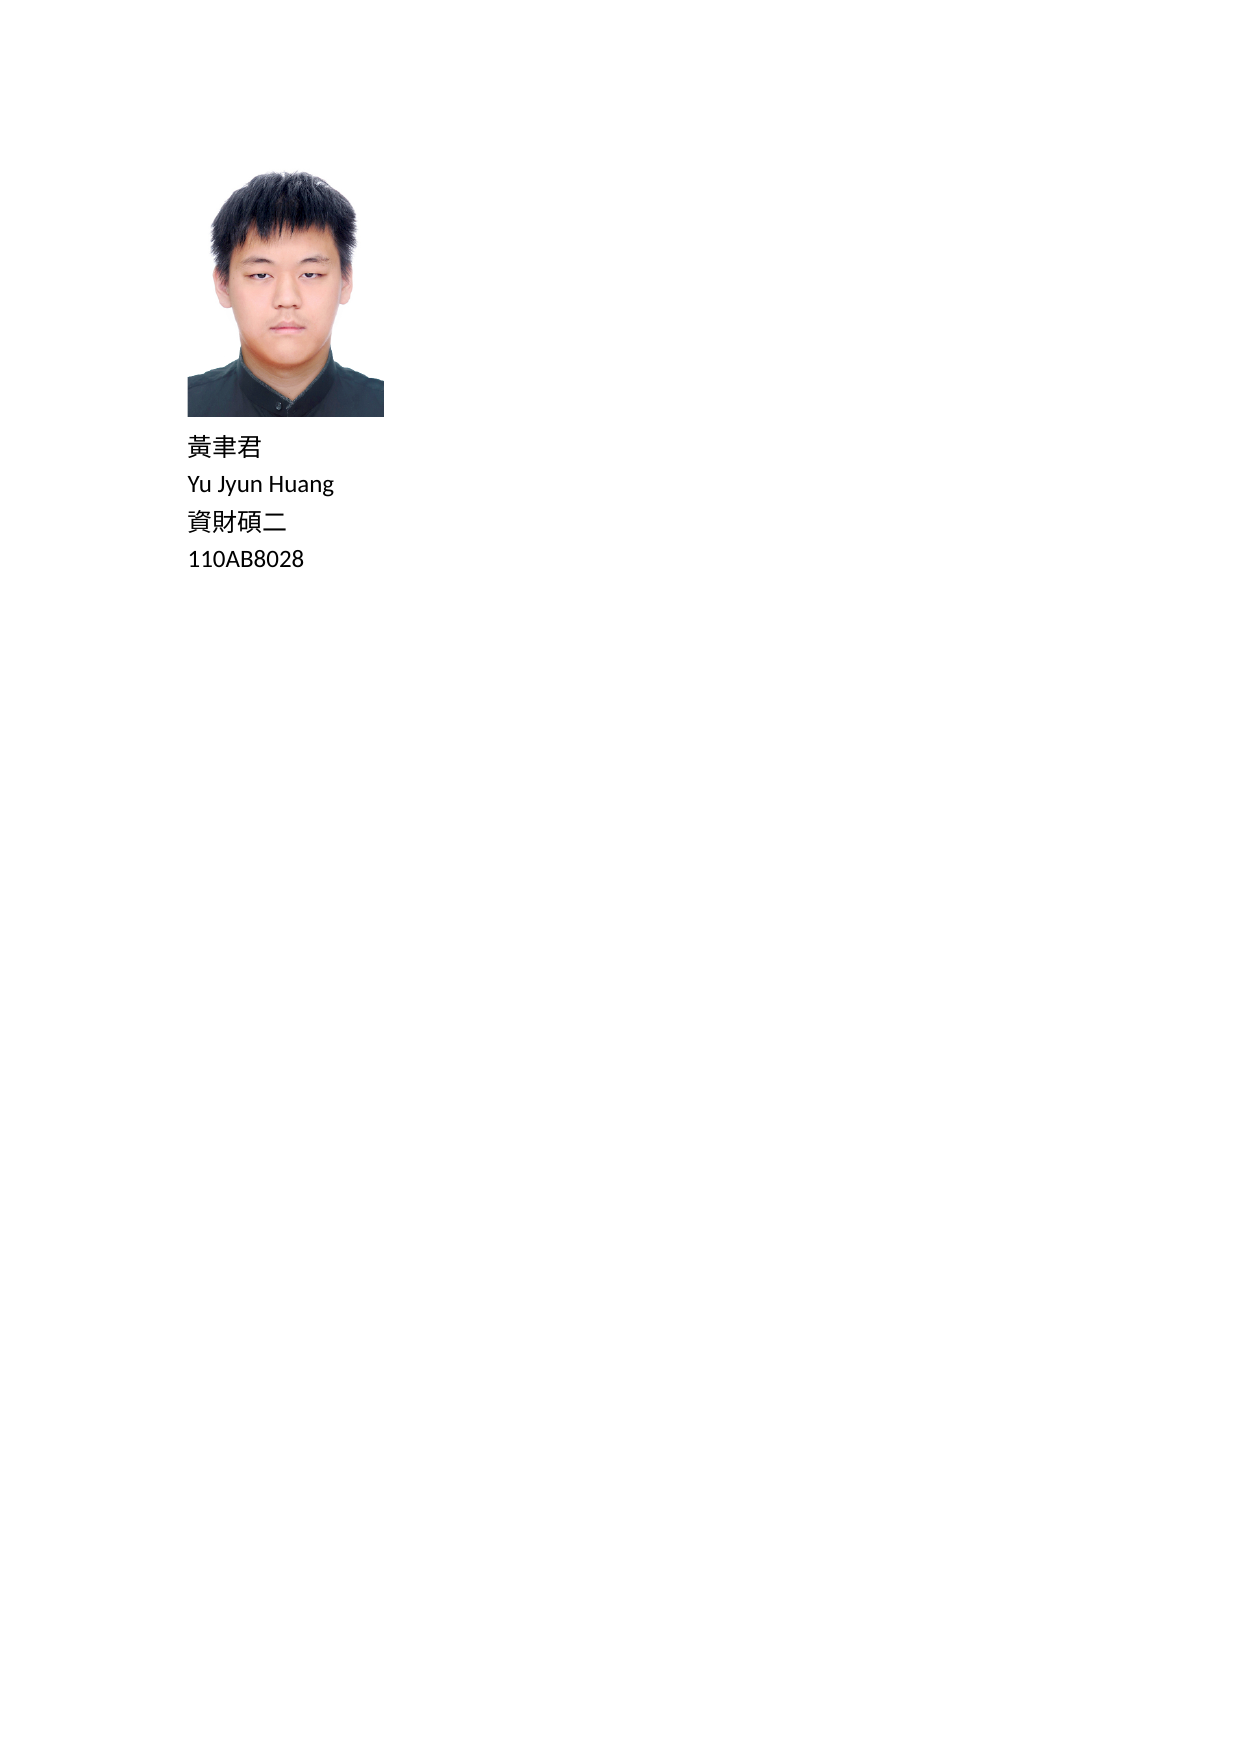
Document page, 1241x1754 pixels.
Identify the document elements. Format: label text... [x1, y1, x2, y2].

text 資財碩二 110AB8028 [187, 502, 1053, 577]
text 黃聿君 [187, 427, 1053, 464]
picture [187, 164, 384, 417]
text Yu Jyun Huang [187, 464, 1053, 502]
